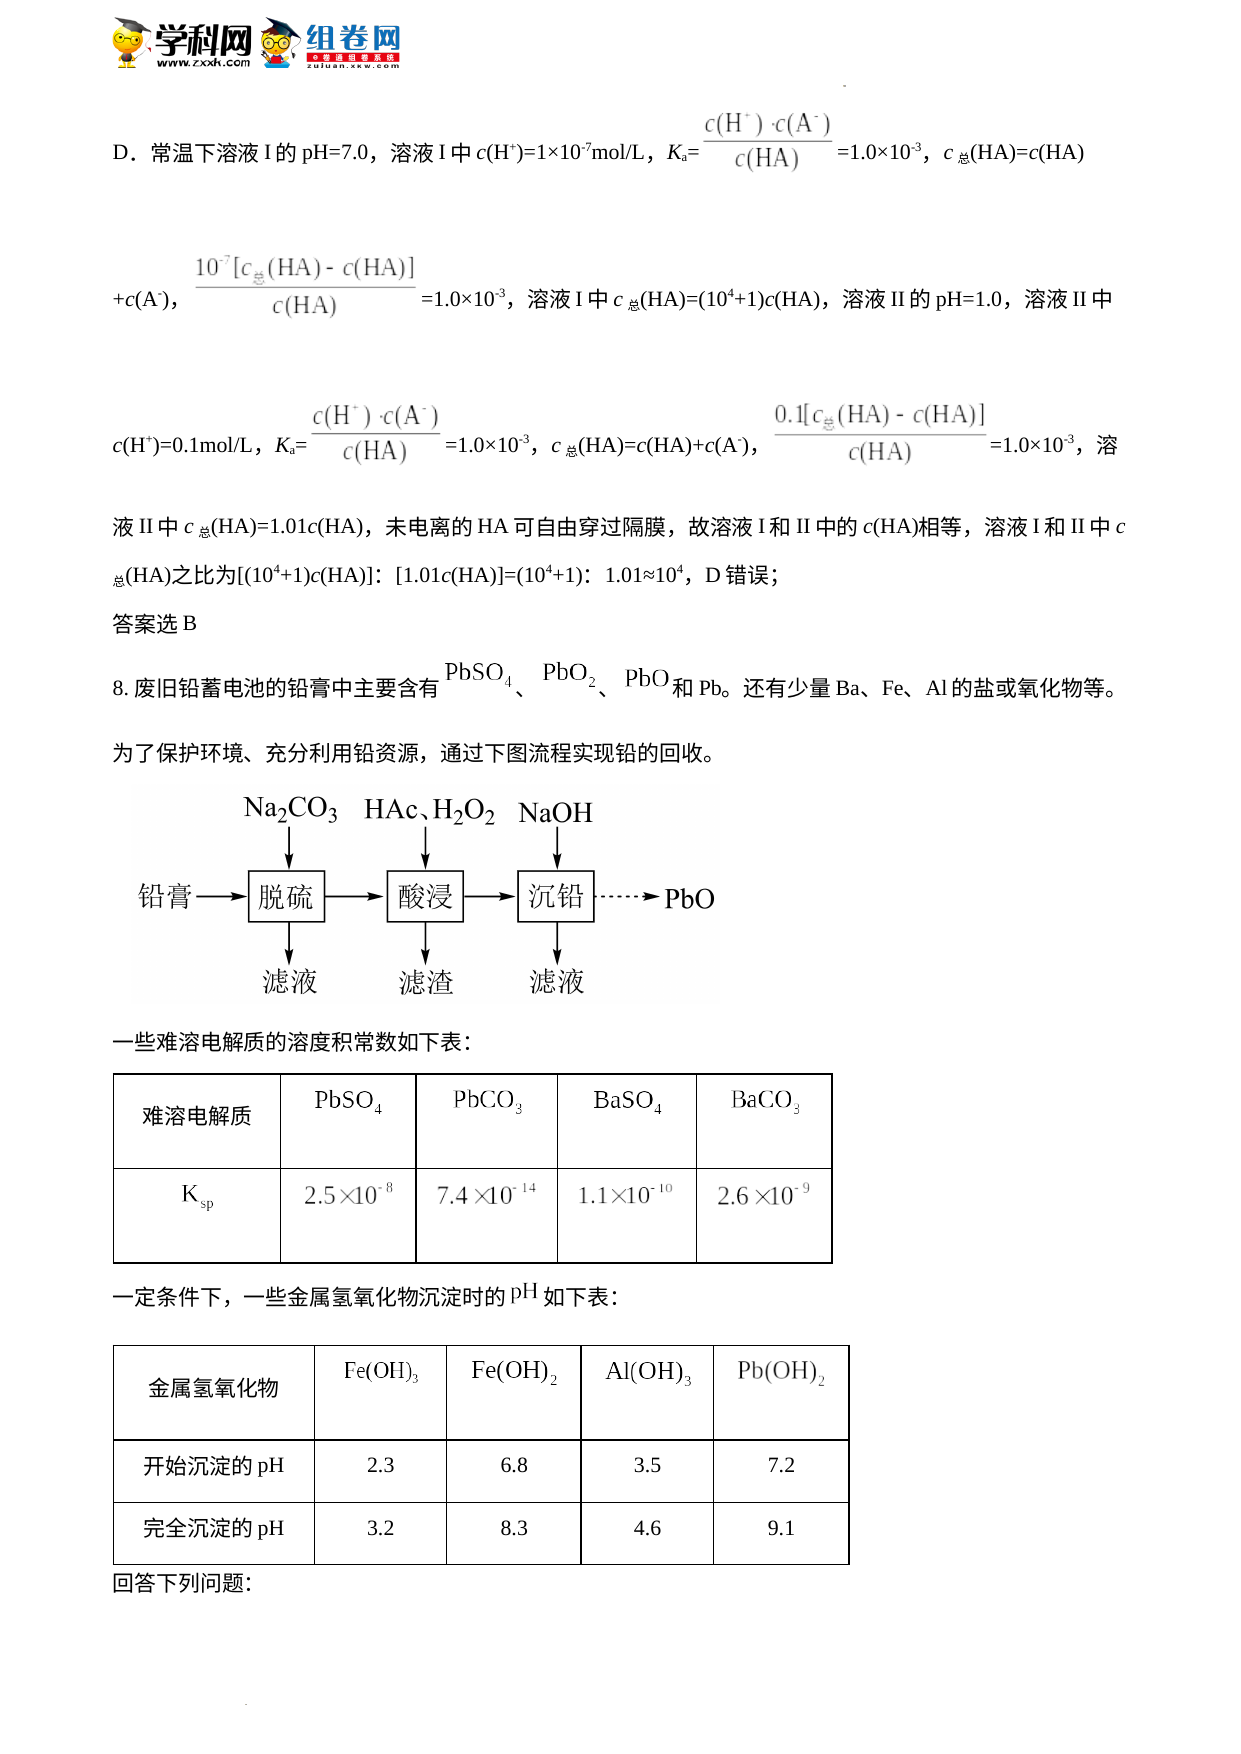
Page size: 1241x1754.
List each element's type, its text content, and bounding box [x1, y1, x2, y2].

table_header [714, 1346, 848, 1439]
table_cell [558, 1169, 696, 1262]
table_header [582, 1346, 713, 1439]
text D．常温下溶液I的pH=7.0，溶液I中c(H+)=1×10-7mol/L，Ka==1.0×10-3，c总(HA)=c(HA)+c(A-)，=1.0×10-3，溶液I中c总(HA)=(104+1)c(HA)，溶液II的pH=1.0，溶液II中c(H+)=0.1mol/L，Ka==1.0×10-3，c总(HA)=c(HA)+c(A-)，=1.0×10-3，溶液II中c总(HA)=1.01c(HA)，未电离的HA可自由穿过隔膜，故溶液I和II中的c(HA)相等，溶液I和II中c总(HA)之比为[(104+1)c(HA)]：[1.01c(HA)]=(104+1)：1.01≈104，D错误； [112, 103, 1128, 591]
picture [112, 17, 252, 68]
table_header [281, 1075, 415, 1167]
table_cell [114, 1169, 280, 1262]
table_cell 3.2 [315, 1503, 446, 1564]
table_cell 2.3 [315, 1441, 446, 1501]
text 一定条件下，一些金属氢氧化物沉淀时的如下表： [112, 1264, 1128, 1329]
table_header [315, 1346, 446, 1439]
picture [131, 784, 721, 1004]
table_cell 完全沉淀的pH [114, 1503, 314, 1564]
table_cell [281, 1169, 415, 1262]
text 答案选B [112, 606, 1128, 639]
table_header [447, 1346, 580, 1439]
text 回答下列问题： [112, 1565, 1128, 1598]
table_cell 4.6 [582, 1503, 713, 1564]
table_header [697, 1075, 831, 1167]
picture [260, 17, 400, 68]
table_header 金属氢氧化物 [114, 1346, 314, 1439]
table_header 难溶电解质 [114, 1075, 280, 1167]
table_header [558, 1075, 696, 1167]
table_cell 7.2 [714, 1441, 848, 1501]
table_cell [417, 1169, 557, 1262]
table_cell 开始沉淀的pH [114, 1441, 314, 1501]
table_cell 8.3 [447, 1503, 580, 1564]
table_cell [697, 1169, 831, 1262]
table_cell 6.8 [447, 1441, 580, 1501]
text 8. 废旧铅蓄电池的铅膏中主要含有、、和Pb。还有少量Ba、Fe、Al的盐或氧化物等。为了保护环境、充分利用铅资源，通过下图流程实现铅的回收。 [112, 655, 1128, 768]
table_cell 3.5 [582, 1441, 713, 1501]
table_header [417, 1075, 557, 1167]
text 一些难溶电解质的溶度积常数如下表： [112, 1024, 1128, 1057]
table_cell 9.1 [714, 1503, 848, 1564]
